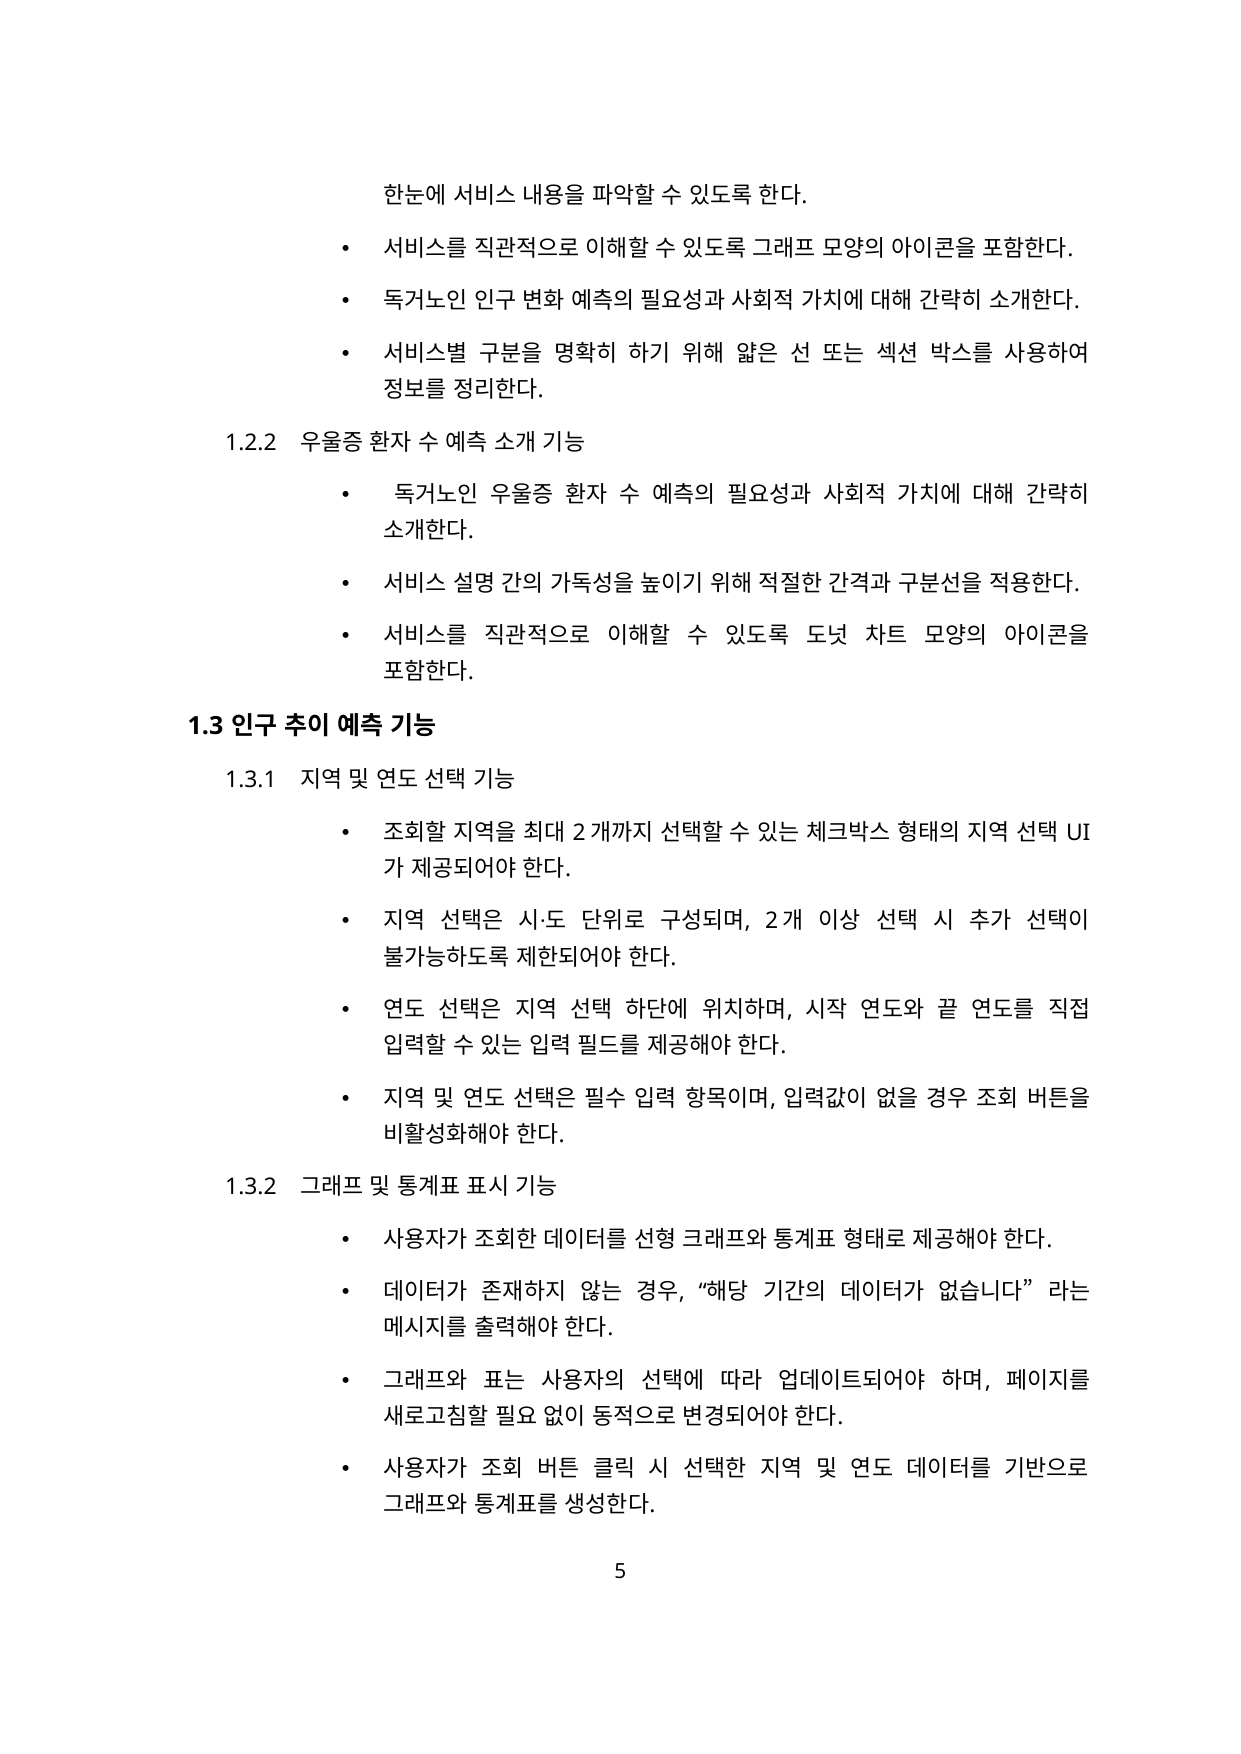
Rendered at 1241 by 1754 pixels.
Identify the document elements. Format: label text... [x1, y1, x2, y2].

list 지역 선택은 시·도 단위로 구성되며, 2개 이상 선택 시 추가 선택이 불가능하도록 제한되어야 한다. [342, 902, 1090, 972]
list 우울증 환자 수 예측 소개 기능 [225, 423, 1090, 457]
list 연도 선택은 지역 선택 하단에 위치하며, 시작 연도와 끝 연도를 직접 입력할 수 있는 입력 필드를 제공해야 한다. [342, 991, 1090, 1060]
list 사용자가 조회한 데이터를 선형 크래프와 통계표 형태로 제공해야 한다. [342, 1221, 1090, 1254]
list 독거노인 인구 변화 예측의 필요성과 사회적 가치에 대해 간략히 소개한다. [342, 282, 1090, 316]
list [342, 177, 1090, 211]
list 조회할 지역을 최대 2개까지 선택할 수 있는 체크박스 형태의 지역 선택 UI가 제공되어야 한다. [342, 814, 1090, 883]
list 사용자가 조회 버튼 클릭 시 선택한 지역 및 연도 데이터를 기반으로 그래프와 통계표를 생성한다. [342, 1450, 1090, 1519]
list 지역 및 연도 선택 기능 [225, 761, 1090, 794]
list 독거노인 우울증 환자 수 예측의 필요성과 사회적 가치에 대해 간략히 소개한다. [342, 476, 1090, 545]
list 서비스를 직관적으로 이해할 수 있도록 도넛 차트 모양의 아이콘을 포함한다. [342, 617, 1090, 686]
list 그래프와 표는 사용자의 선택에 따라 업데이트되어야 하며, 페이지를 새로고침할 필요 없이 동적으로 변경되어야 한다. [342, 1362, 1090, 1431]
list 데이터가 존재하지 않는 경우, “해당 기간의 데이터가 없습니다” 라는 메시지를 출력해야 한다. [342, 1273, 1090, 1342]
list 서비스를 직관적으로 이해할 수 있도록 그래프 모양의 아이콘을 포함한다. [342, 230, 1090, 263]
list 인구 추이 예측 기능 [187, 706, 1090, 742]
list 그래프 및 통계표 표시 기능 [225, 1168, 1090, 1201]
list 지역 및 연도 선택은 필수 입력 항목이며, 입력값이 없을 경우 조회 버튼을 비활성화해야 한다. [342, 1079, 1090, 1149]
list 서비스 설명 간의 가독성을 높이기 위해 적절한 간격과 구분선을 적용한다. [342, 564, 1090, 598]
list 서비스별 구분을 명확히 하기 위해 얇은 선 또는 섹션 박스를 사용하여 정보를 정리한다. [342, 335, 1090, 404]
